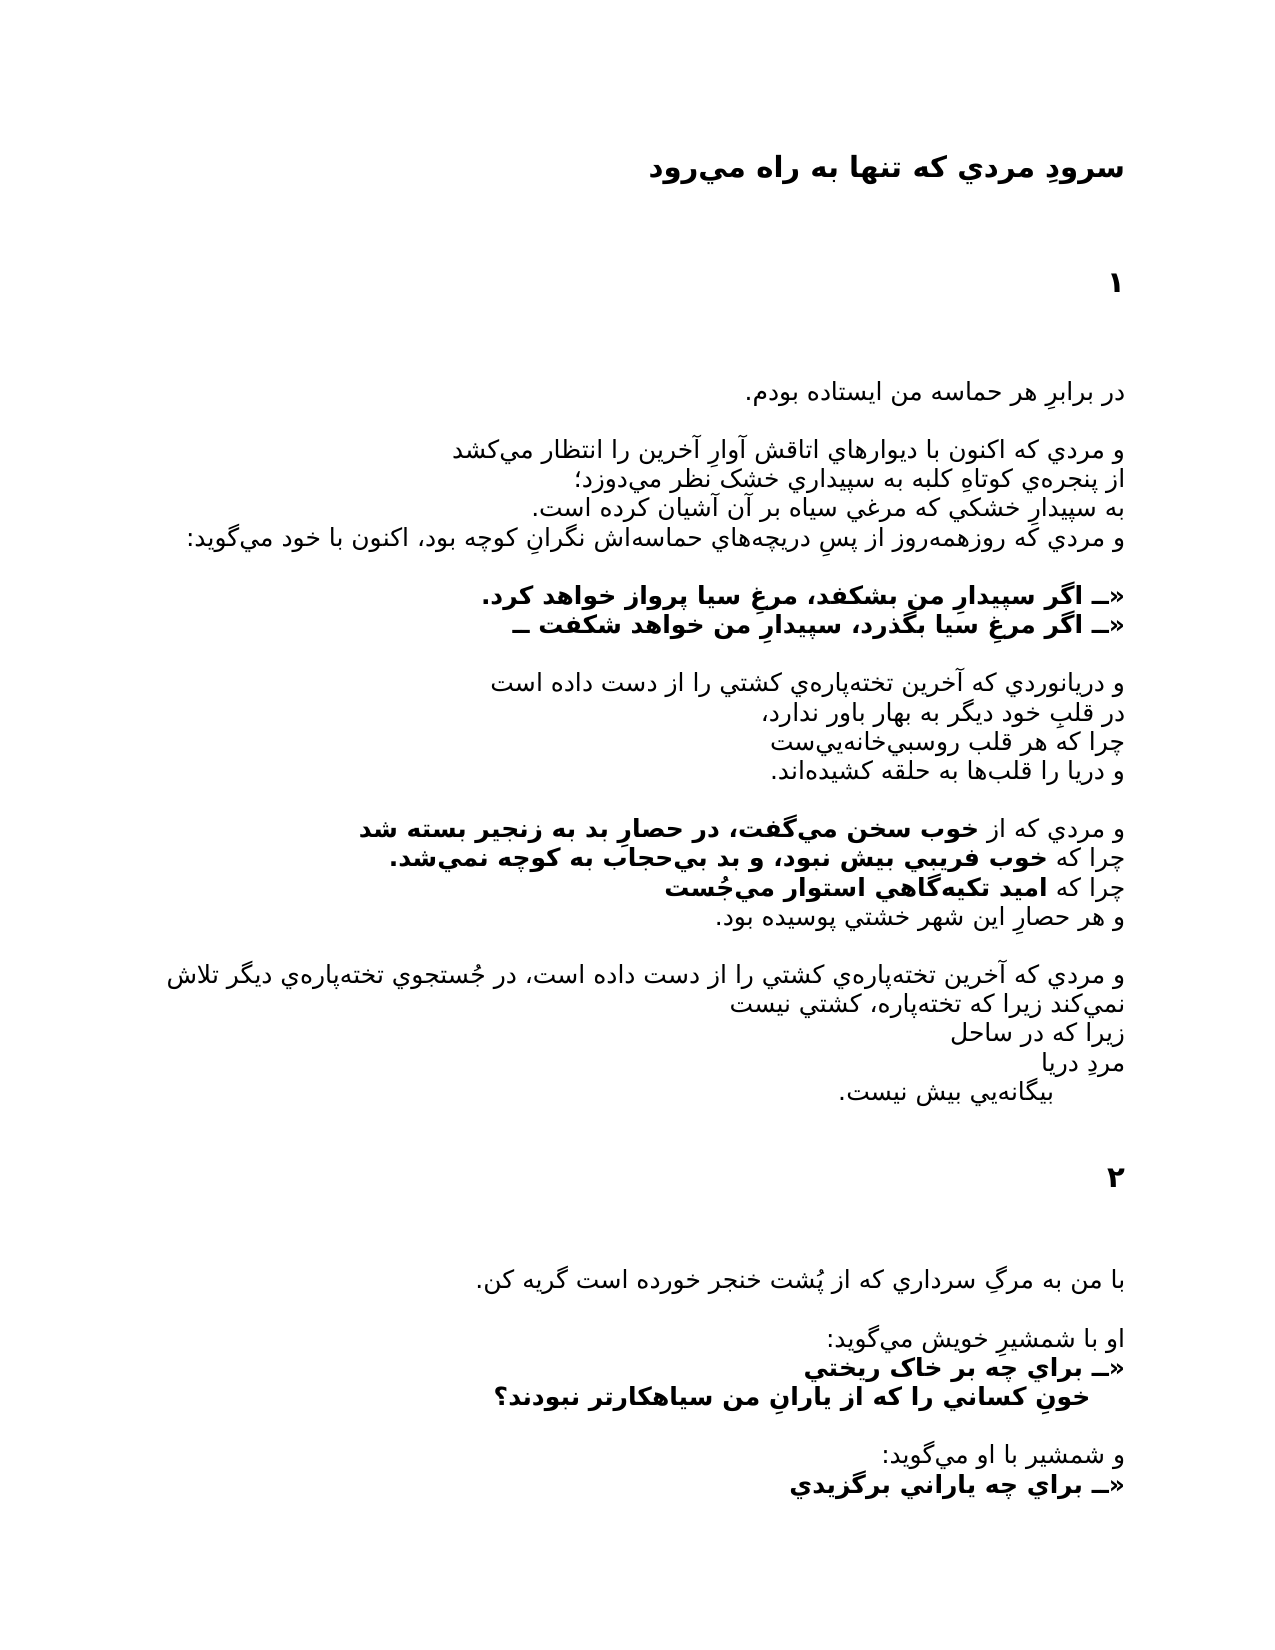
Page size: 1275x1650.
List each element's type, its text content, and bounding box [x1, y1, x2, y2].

text مردِ دريا [150, 1048, 1125, 1077]
text ۲ [150, 1160, 1125, 1194]
text به سپيدارِ خشکي که مرغي سياه بر آن آشيان کرده است. [150, 494, 1125, 523]
text و دريانوردي که آخرين تخته‌پاره‌ي کشتي را از دست داده است [150, 669, 1125, 698]
text «ــ اگر سپيدارِ من بشکفد، مرغِ سيا پرواز خواهد کرد. [150, 581, 1125, 610]
text «ــ براي چه ياراني برگزيدي [150, 1470, 1125, 1499]
text چرا که خوب فريبي بيش نبود، و بد بي‌حجاب به کوچه نمي‌شد. [150, 844, 1125, 873]
text و شمشير با او مي‌گويد: [150, 1441, 1125, 1470]
text سرودِ مردي که تنها به راه مي‌رود [150, 150, 1125, 184]
text و هر حصارِ اين شهر خشتي پوسيده بود. [150, 902, 1125, 931]
text و مردي که از خوب سخن مي‌گفت، در حصارِ بد به زنجير بسته شد [150, 814, 1125, 844]
text و مردي که روزهمه‌روز از پسِ دريچه‌هاي حماسه‌اش نگرانِ کوچه بود، اکنون با خود مي‌گويد: [150, 523, 1125, 552]
text و مردي که اکنون با ديوارهاي اتاقش آوارِ آخرين را انتظار مي‌کشد [150, 435, 1125, 464]
text با من به مرگِ سرداري که از پُشت خنجر خورده است گريه کن. [150, 1266, 1125, 1295]
text و مردي که آخرين تخته‌پاره‌ي کشتي را از دست داده است، در جُستجوي تخته‌پاره‌ي ديگر تلاش نمي‌کند زيرا که تخته‌پاره، کشتي نيست [150, 960, 1125, 1019]
text چرا که هر قلب روسبي‌خانه‌يي‌ست [150, 727, 1125, 756]
text از پنجره‌ي کوتاهِ کلبه به سپيداري خشک نظر مي‌دوزد؛ [150, 464, 1125, 494]
text ۱ [150, 266, 1125, 300]
text زيرا که در ساحل [150, 1019, 1125, 1048]
text در برابرِ هر حماسه من ايستاده بودم. [150, 377, 1125, 406]
text در قلبِ خود ديگر به بهار باور ندارد، [150, 698, 1125, 727]
text بيگانه‌يي بيش نيست. [150, 1077, 1125, 1106]
text «ــ اگر مرغِ سيا بگذرد، سپيدارِ من خواهد شکفت ــ [150, 610, 1125, 639]
text «ــ براي چه بر خاک ريختي [150, 1353, 1125, 1382]
text و دريا را قلب‌ها به حلقه کشيده‌اند. [150, 756, 1125, 785]
text او با شمشيرِ خويش مي‌گويد: [150, 1324, 1125, 1353]
text خونِ کساني را که از يارانِ من سياهکارتر نبودند؟ [150, 1382, 1125, 1412]
text چرا که اميد تکيه‌گاهي استوار مي‌جُست [150, 873, 1125, 902]
